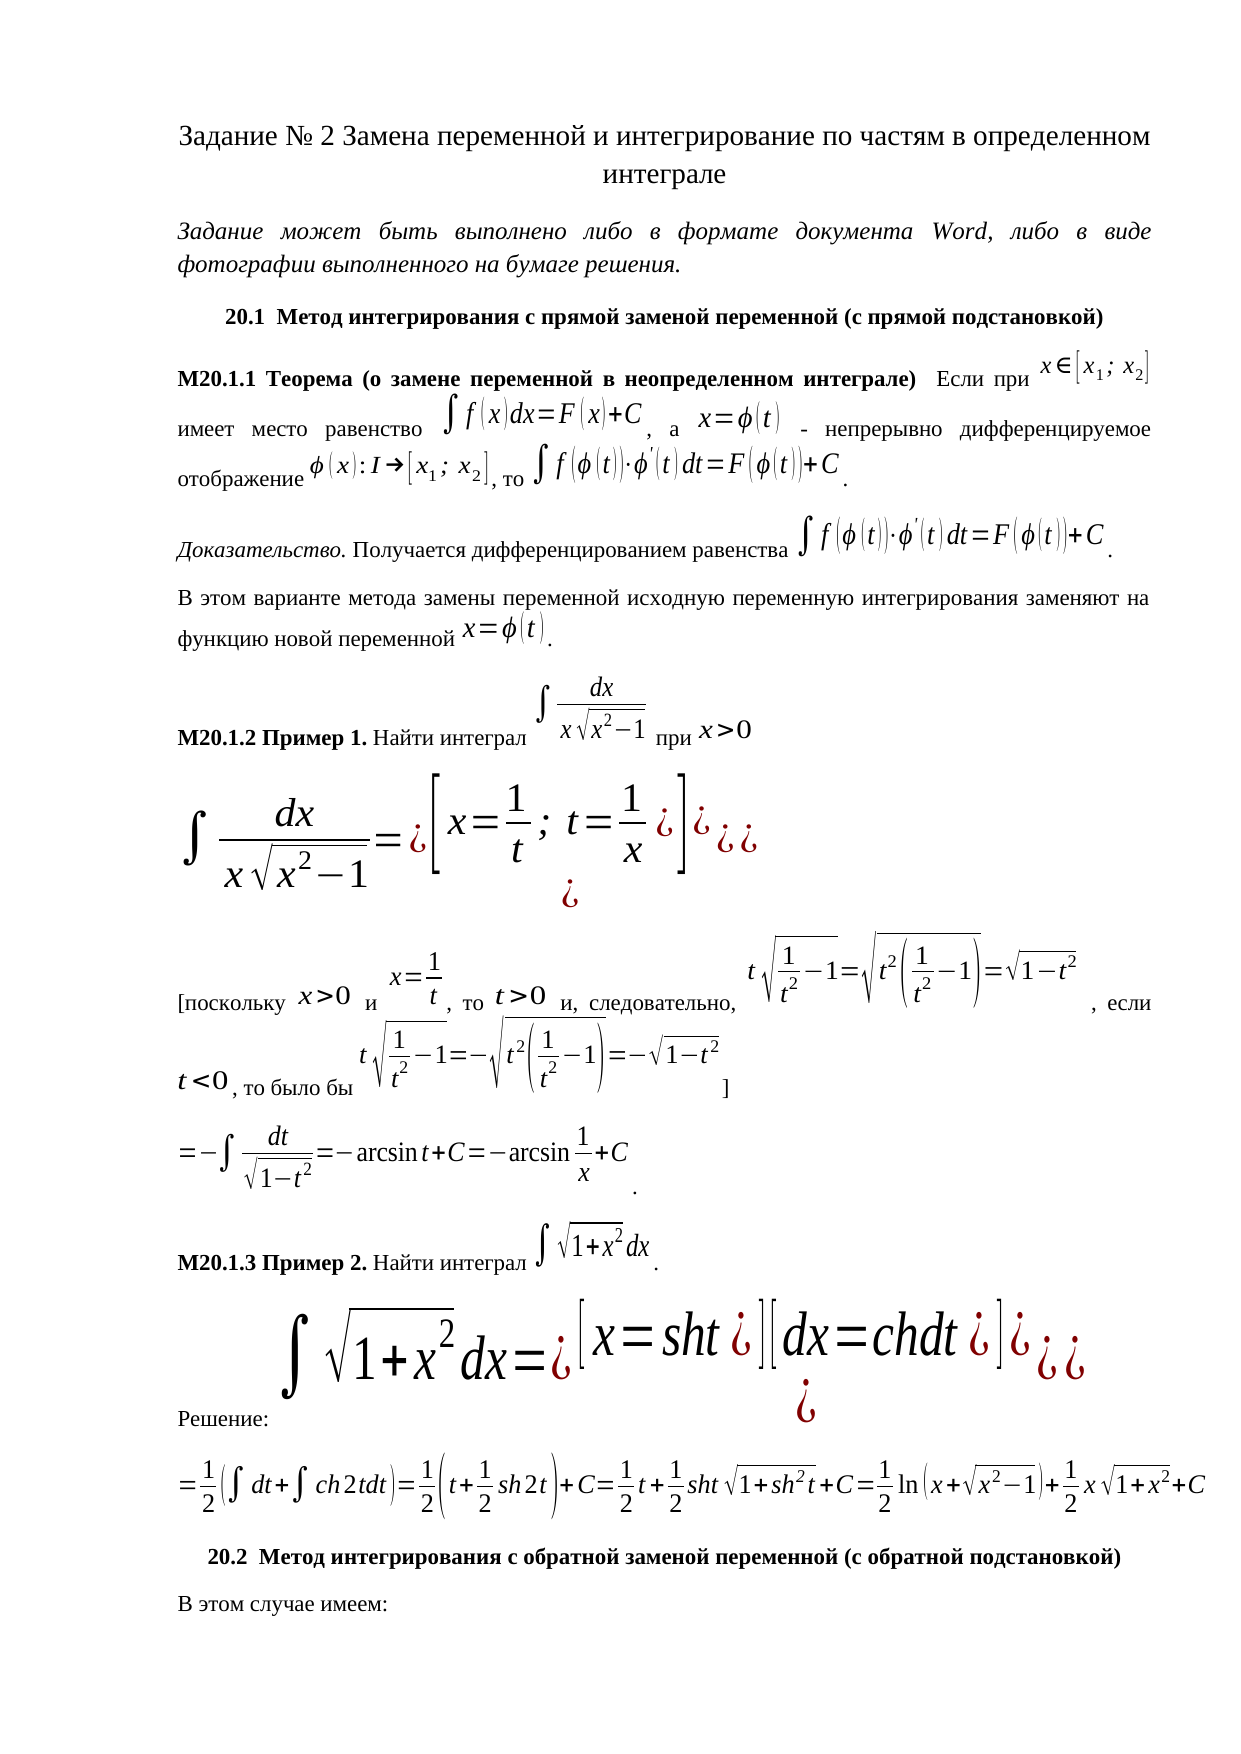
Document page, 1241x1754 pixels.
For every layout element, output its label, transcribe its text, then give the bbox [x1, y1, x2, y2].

text В этом случае имеем: [177, 1590, 1152, 1616]
text Задание может быть выполнено либо в формате документа Word, либо в виде фотографии выполненного на бумаге решения. [177, 216, 1152, 278]
text [поскольку и , то и, следовательно, , если , то было бы ] [177, 931, 1152, 1100]
text Задание № 2 Замена переменной и интегрирование по частям в определенном интеграле [177, 118, 1152, 190]
text Доказательство. Получается дифференцированием равенства . [177, 512, 1152, 563]
text . [177, 1121, 1152, 1199]
text В этом варианте метода замены переменной исходную переменную интегрирования заменяют на функцию новой переменной . [177, 584, 1152, 651]
text 20.2 Метод интегрирования с обратной заменой переменной (с обратной подстановкой) [177, 1543, 1152, 1569]
text Решение: [177, 1296, 1152, 1431]
text 20.1 Метод интегрирования с прямой заменой переменной (с прямой подстановкой) [177, 303, 1152, 329]
text М20.1.3 Пример 2. Найти интеграл . [177, 1220, 1152, 1275]
text М20.1.1 Теорема (о замене переменной в неопределенном интеграле) Если при имеет место равенство , а - непрерывно дифференцируемое отображение , то . [177, 350, 1152, 492]
text М20.1.2 Пример 1. Найти интеграл при [177, 672, 1152, 750]
